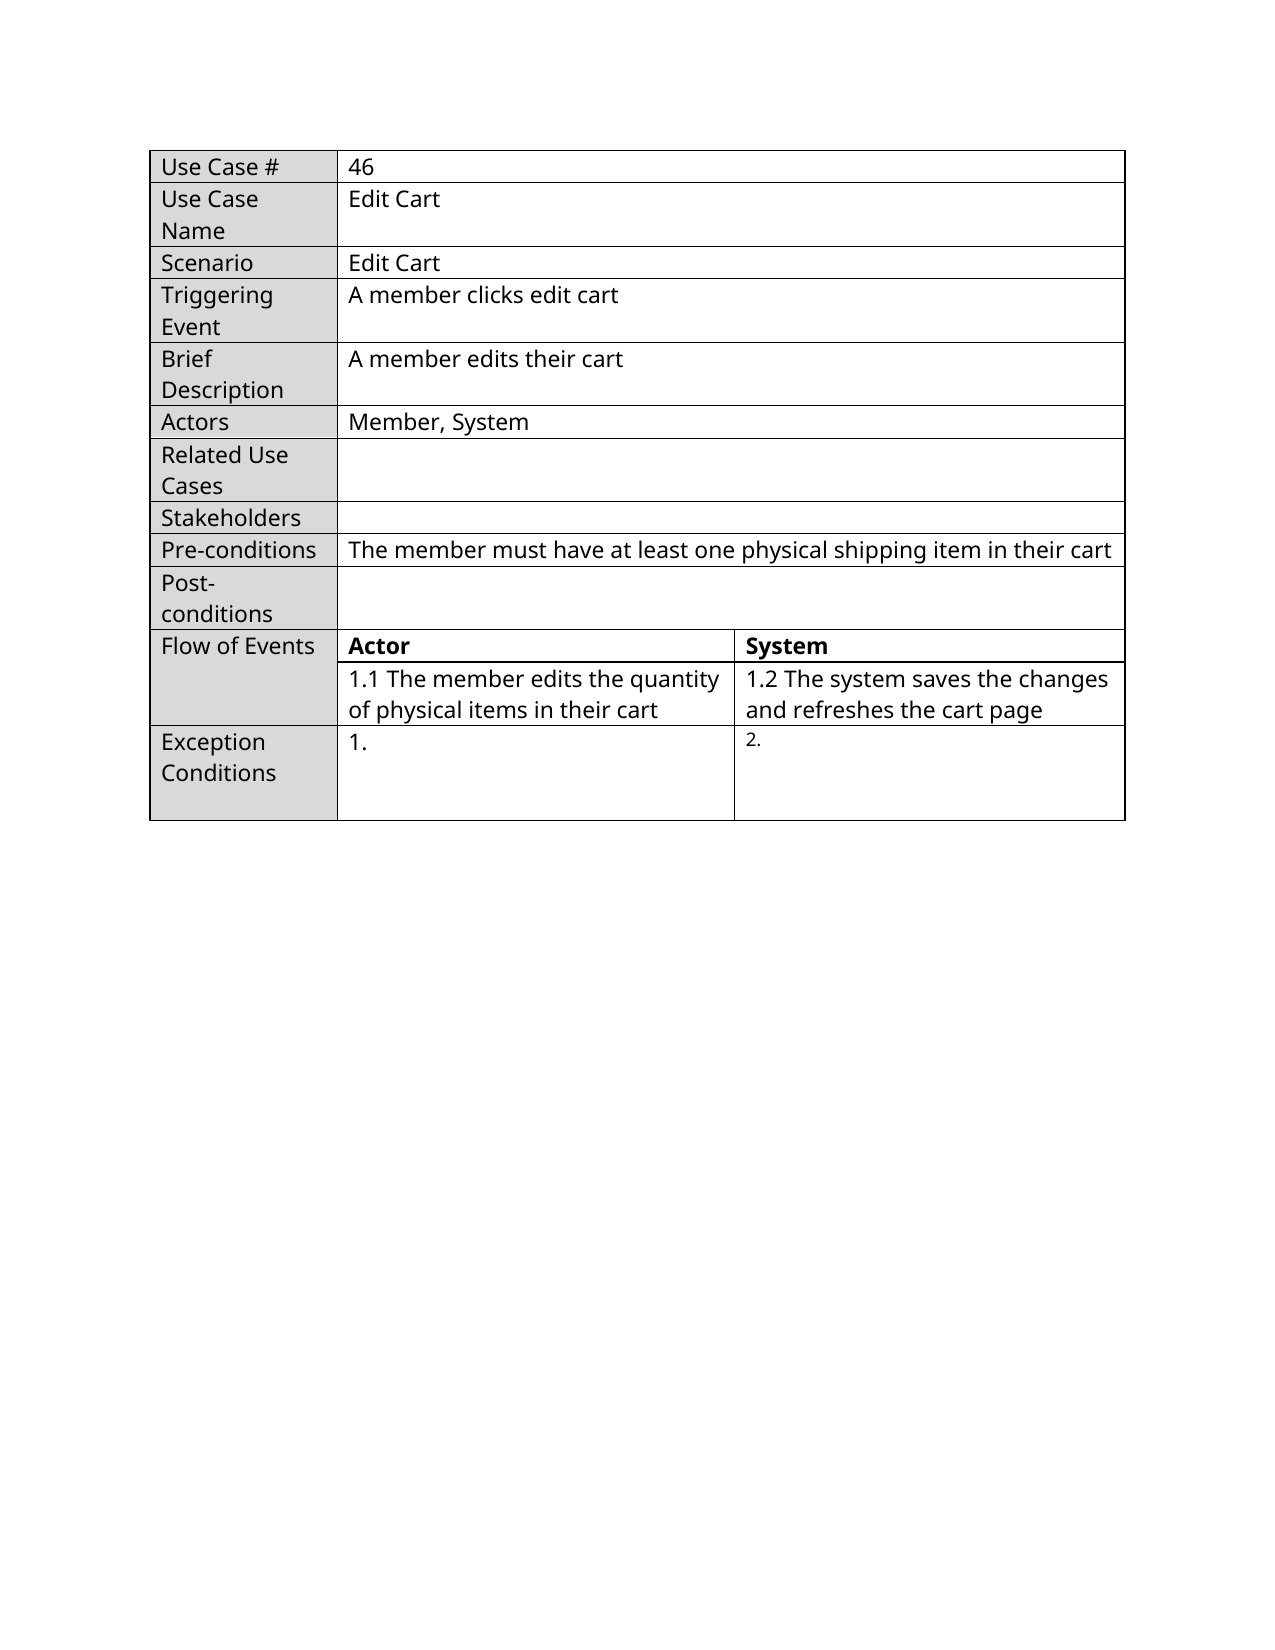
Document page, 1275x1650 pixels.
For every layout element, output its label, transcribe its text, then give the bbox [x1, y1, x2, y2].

table_cell A member clicks edit cart [338, 279, 1124, 342]
table_cell Actor [338, 630, 734, 661]
table_cell Stakeholders [151, 502, 337, 533]
table_cell Pre-conditions [151, 534, 337, 566]
table_cell System [735, 630, 1124, 661]
table_cell Scenario [151, 247, 337, 278]
table_cell Member, System [338, 406, 1124, 437]
table_cell 2. [735, 726, 1124, 820]
table_cell [338, 439, 1124, 501]
table_cell Actors [151, 406, 337, 437]
table_cell Post-conditions [151, 567, 337, 629]
table_cell The member must have at least one physical shipping item in their cart [338, 534, 1124, 566]
table_header Use Case # [151, 151, 337, 182]
table_cell Edit Cart [338, 247, 1124, 278]
table_cell [338, 502, 1124, 533]
table_cell Flow of Events [151, 630, 337, 725]
table_header 46 [338, 151, 1124, 182]
table_cell Related Use Cases [151, 439, 337, 501]
table_cell Triggering Event [151, 279, 337, 342]
table_cell Edit Cart [338, 183, 1124, 246]
table_cell 1.1 The member edits the quantity of physical items in their cart [338, 663, 734, 725]
table_cell Exception Conditions [151, 726, 337, 820]
table_cell Brief Description [151, 343, 337, 405]
table_cell 1. [338, 726, 734, 820]
table_cell A member edits their cart [338, 343, 1124, 405]
table_cell Use Case Name [151, 183, 337, 246]
table_cell [338, 567, 1124, 629]
table_cell 1.2 The system saves the changes and refreshes the cart page [735, 663, 1124, 725]
